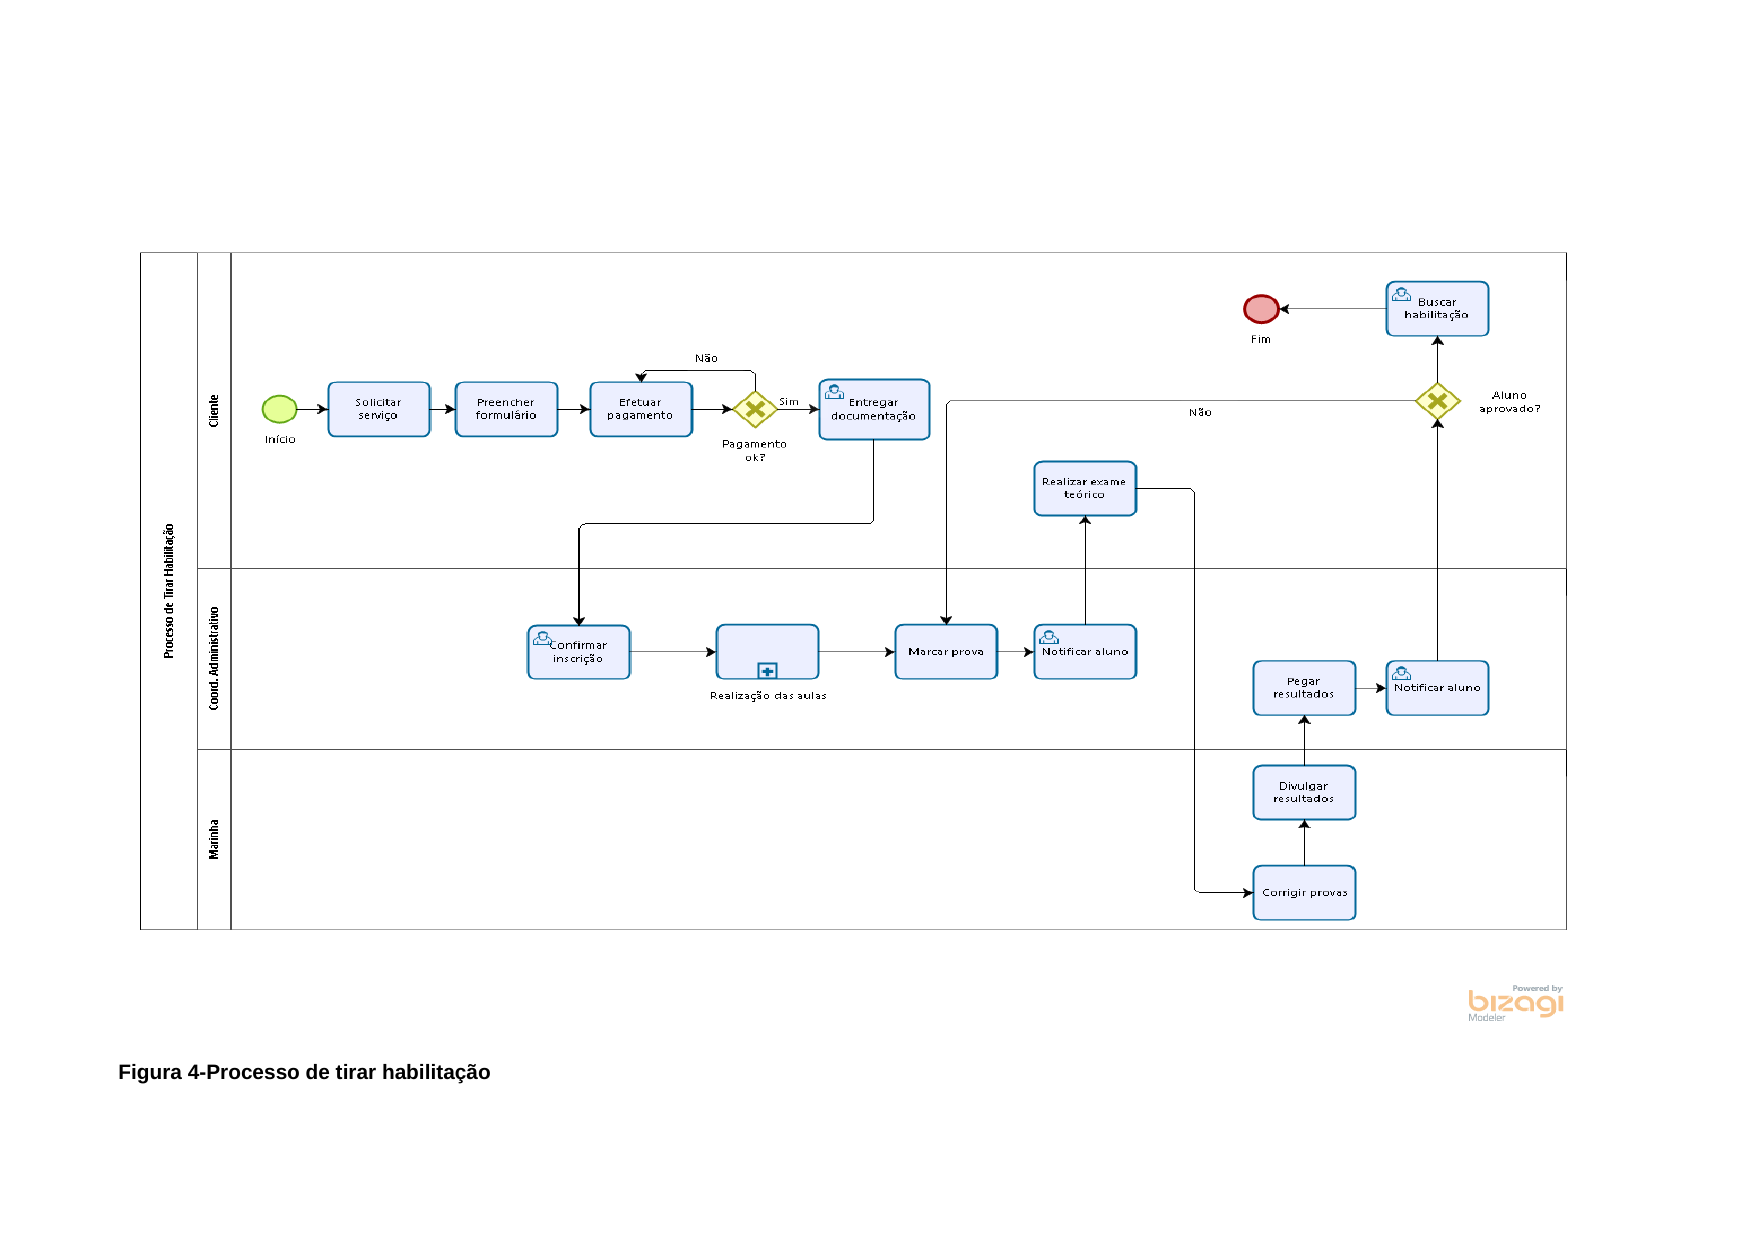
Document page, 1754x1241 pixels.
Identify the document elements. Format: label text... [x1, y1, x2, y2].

text Figura 4-Processo de tirar habilitação [118, 1060, 1577, 1084]
picture [118, 234, 1589, 1031]
